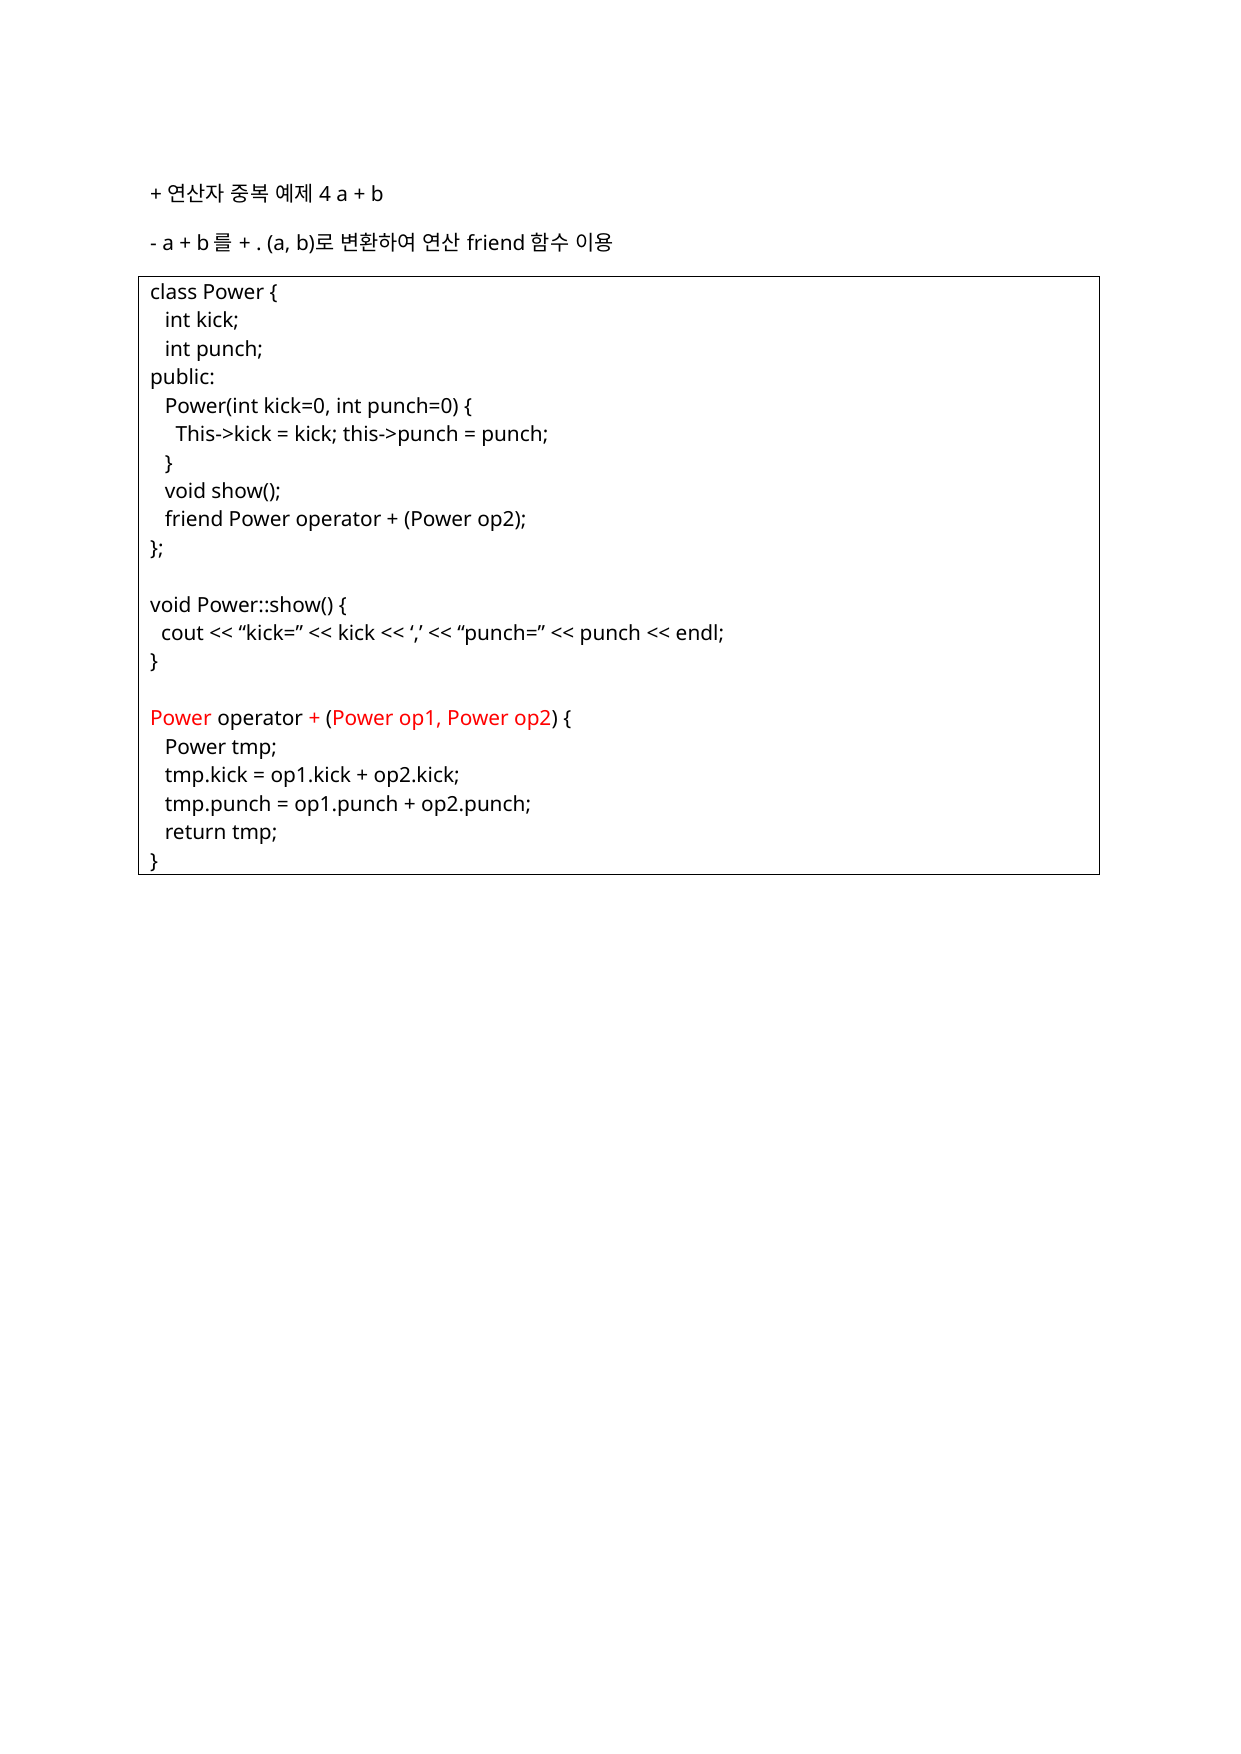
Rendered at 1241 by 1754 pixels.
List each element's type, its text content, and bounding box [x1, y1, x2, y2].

table_header class Power { int kick; int punch; public: Power(int kick=0, int punch=0) { This->kick = kick; this->punch = punch; } void show(); friend Power operator + (Power op2); }; void Power::show() { cout << “kick=” << kick << ‘,’ << “punch=” << punch << endl; } Power operator + (Power op1, Power op2) { Power tmp; tmp.kick = op1.kick + op2.kick; tmp.punch = op1.punch + op2.punch; return tmp; } [139, 277, 1099, 874]
text + 연산자 중복 예제 4 a + b [150, 177, 1090, 207]
text - a + b를 + . (a, b)로 변환하여 연산 friend 함수 이용 [150, 227, 1090, 257]
